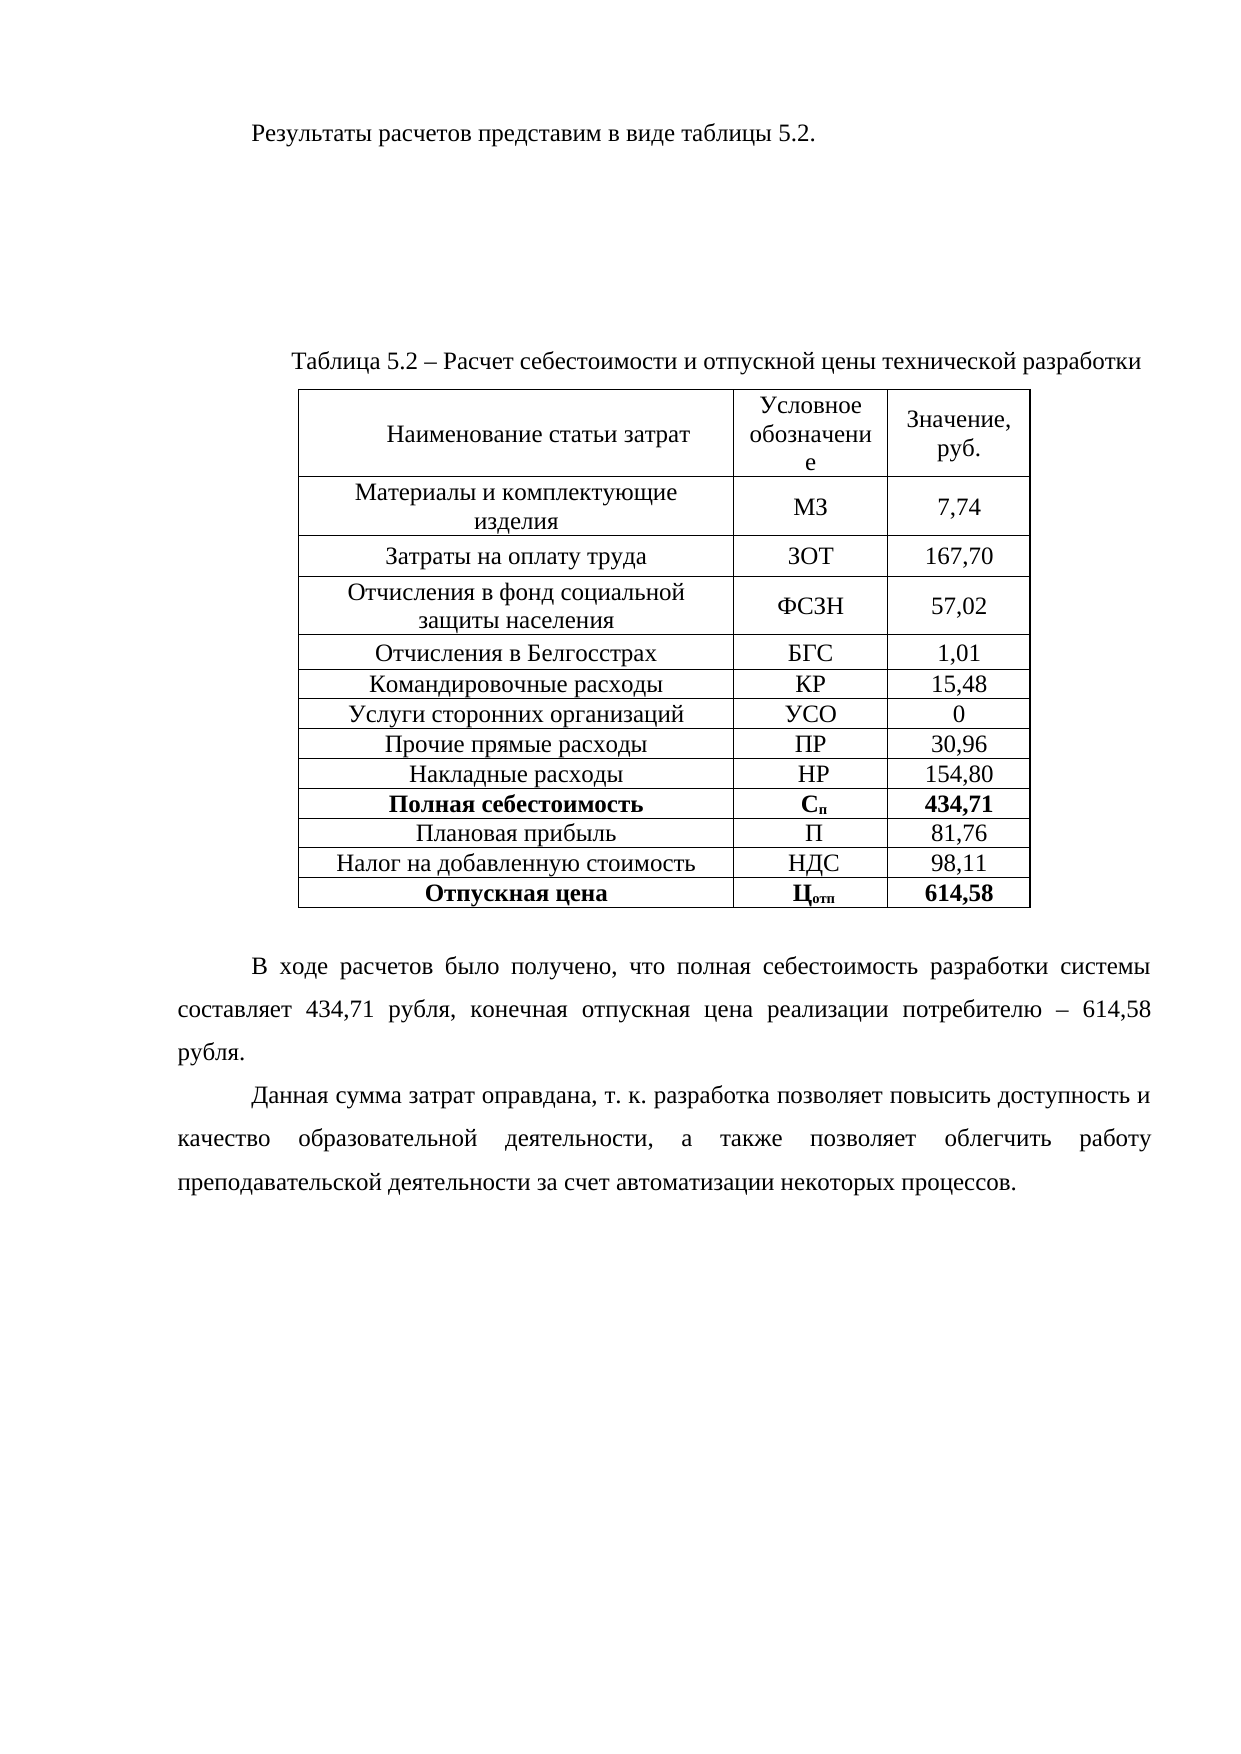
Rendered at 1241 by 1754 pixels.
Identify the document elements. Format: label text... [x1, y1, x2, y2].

table_cell Услуги сторонних организаций [299, 699, 733, 728]
table_cell Отчисления в фонд социальной защиты населения [299, 577, 733, 634]
table_header Значение, руб. [888, 390, 1029, 476]
table_cell Отчисления в Белгосстрах [299, 635, 733, 668]
table_header Наименование статьи затрат [299, 390, 733, 476]
table_cell Цотп [734, 878, 887, 907]
table_cell Прочие прямые расходы [299, 729, 733, 758]
table_cell НДС [734, 848, 887, 877]
table_cell УСО [734, 699, 887, 728]
table_cell Плановая прибыль [299, 819, 733, 847]
table_cell 614,58 [888, 878, 1029, 907]
text В ходе расчетов было получено, что полная себестоимость разработки системы составляет 434,71 рубля, конечная отпускная цена реализации потребителю – 614,58 рубля. [177, 951, 1152, 1066]
table_header Условное обозначение [734, 390, 887, 476]
text Данная сумма затрат оправдана, т. к. разработка позволяет повысить доступность и качество образовательной деятельности, а также позволяет облегчить работу преподавательской деятельности за счет автоматизации некоторых процессов. [177, 1080, 1152, 1195]
table_cell 1,01 [888, 635, 1029, 668]
table_cell Налог на добавленную стоимость [299, 848, 733, 877]
table_cell 57,02 [888, 577, 1029, 634]
table_cell Командировочные расходы [299, 670, 733, 698]
table_cell ЗОТ [734, 536, 887, 576]
table_cell Затраты на оплату труда [299, 536, 733, 576]
text Таблица 5.2 – Расчет себестоимости и отпускной цены технической разработки [177, 346, 1152, 374]
table_cell 98,11 [888, 848, 1029, 877]
table_cell Накладные расходы [299, 759, 733, 788]
table_cell ПР [734, 729, 887, 758]
table_cell ФСЗН [734, 577, 887, 634]
table_cell Отпускная цена [299, 878, 733, 907]
table_cell Материалы и комплектующие изделия [299, 477, 733, 535]
table_cell Полная себестоимость [299, 789, 733, 817]
table_cell 81,76 [888, 819, 1029, 847]
table_cell Сп [734, 789, 887, 817]
table_cell БГС [734, 635, 887, 668]
table_cell П [734, 819, 887, 847]
table_cell 15,48 [888, 670, 1029, 698]
table_cell 167,70 [888, 536, 1029, 576]
table_cell 7,74 [888, 477, 1029, 535]
text Результаты расчетов представим в виде таблицы 5.2. [177, 118, 1152, 147]
table_cell 154,80 [888, 759, 1029, 788]
table_cell 0 [888, 699, 1029, 728]
table_cell 30,96 [888, 729, 1029, 758]
table_cell 434,71 [888, 789, 1029, 817]
table_cell НР [734, 759, 887, 788]
table_cell МЗ [734, 477, 887, 535]
table_cell КР [734, 670, 887, 698]
